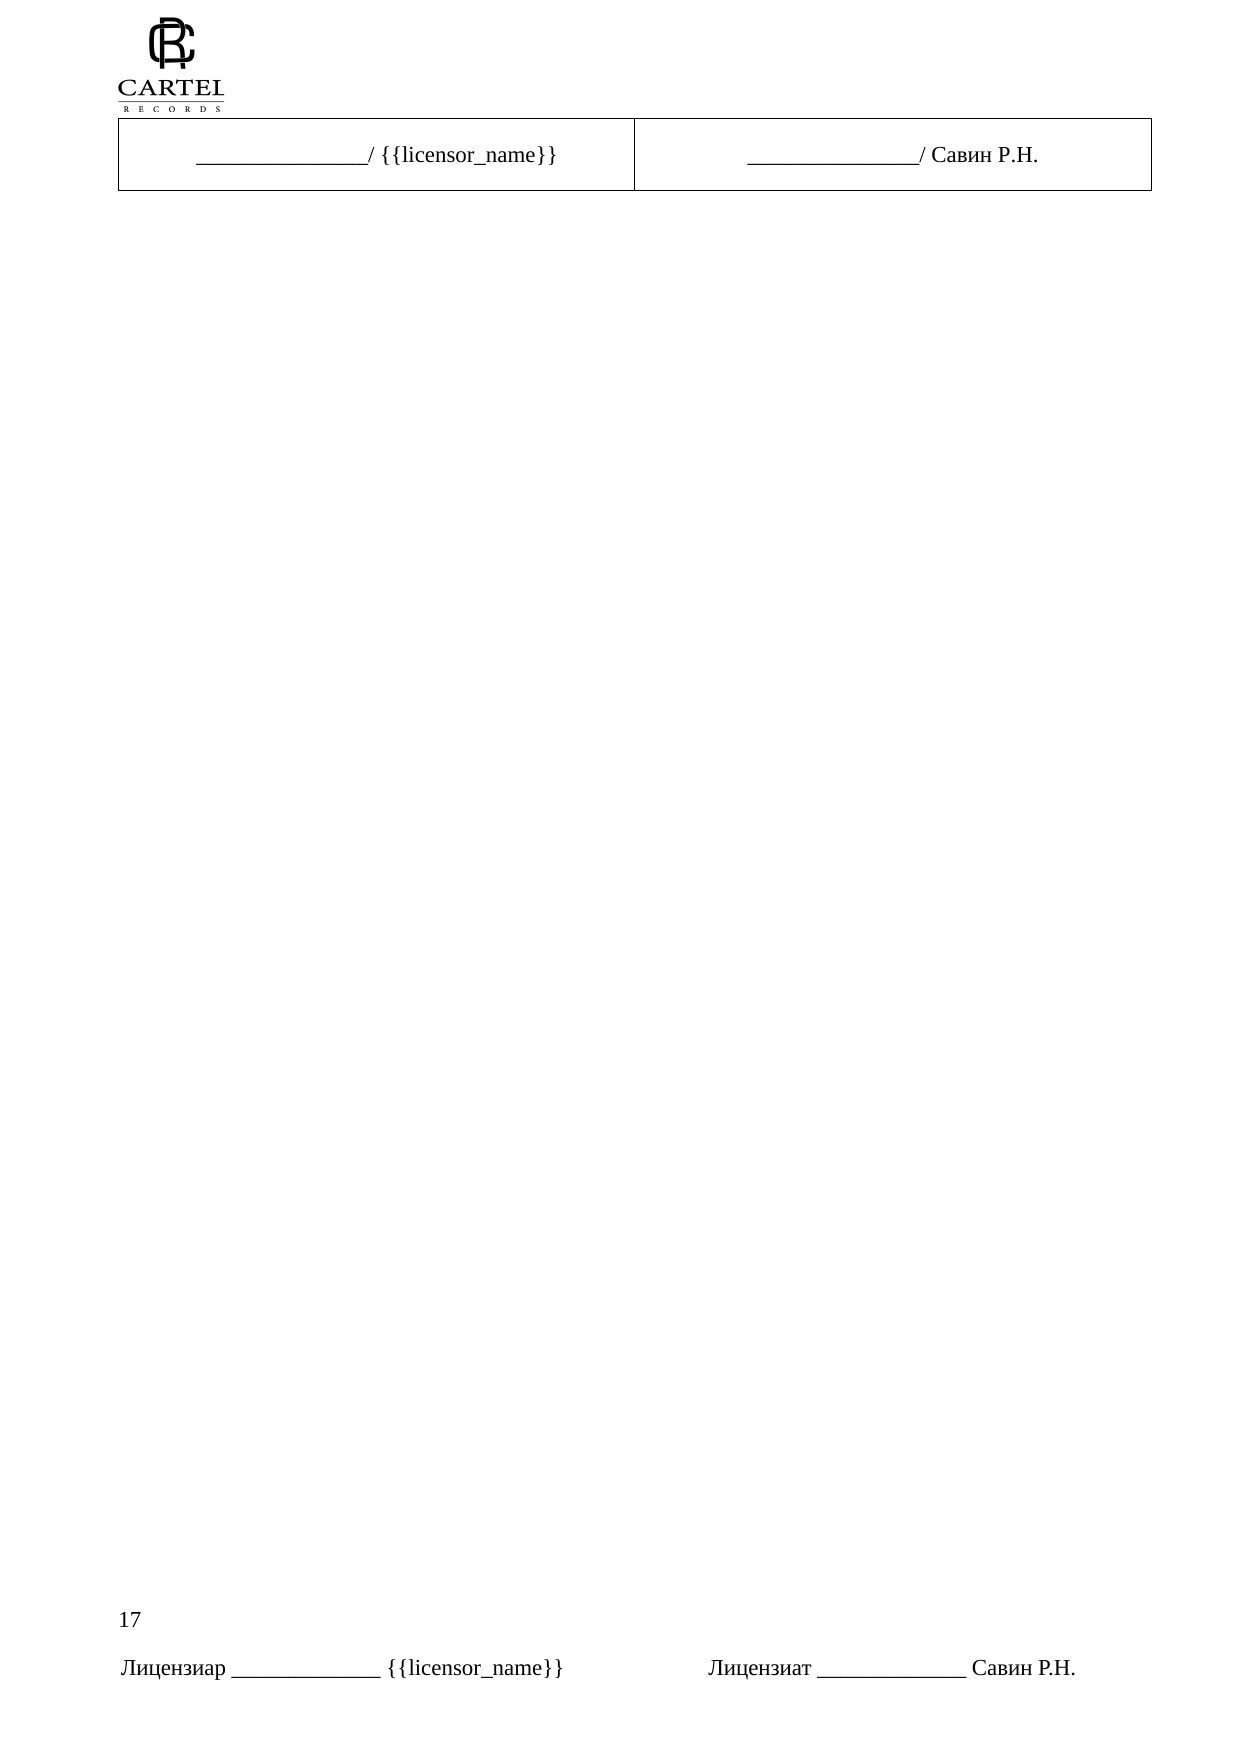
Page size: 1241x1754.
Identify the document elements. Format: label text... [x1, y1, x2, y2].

table_cell _______________/ {{licensor_name}} [119, 119, 634, 190]
picture [118, 14, 225, 112]
table_cell _______________/ Савин Р.Н. [635, 119, 1151, 190]
